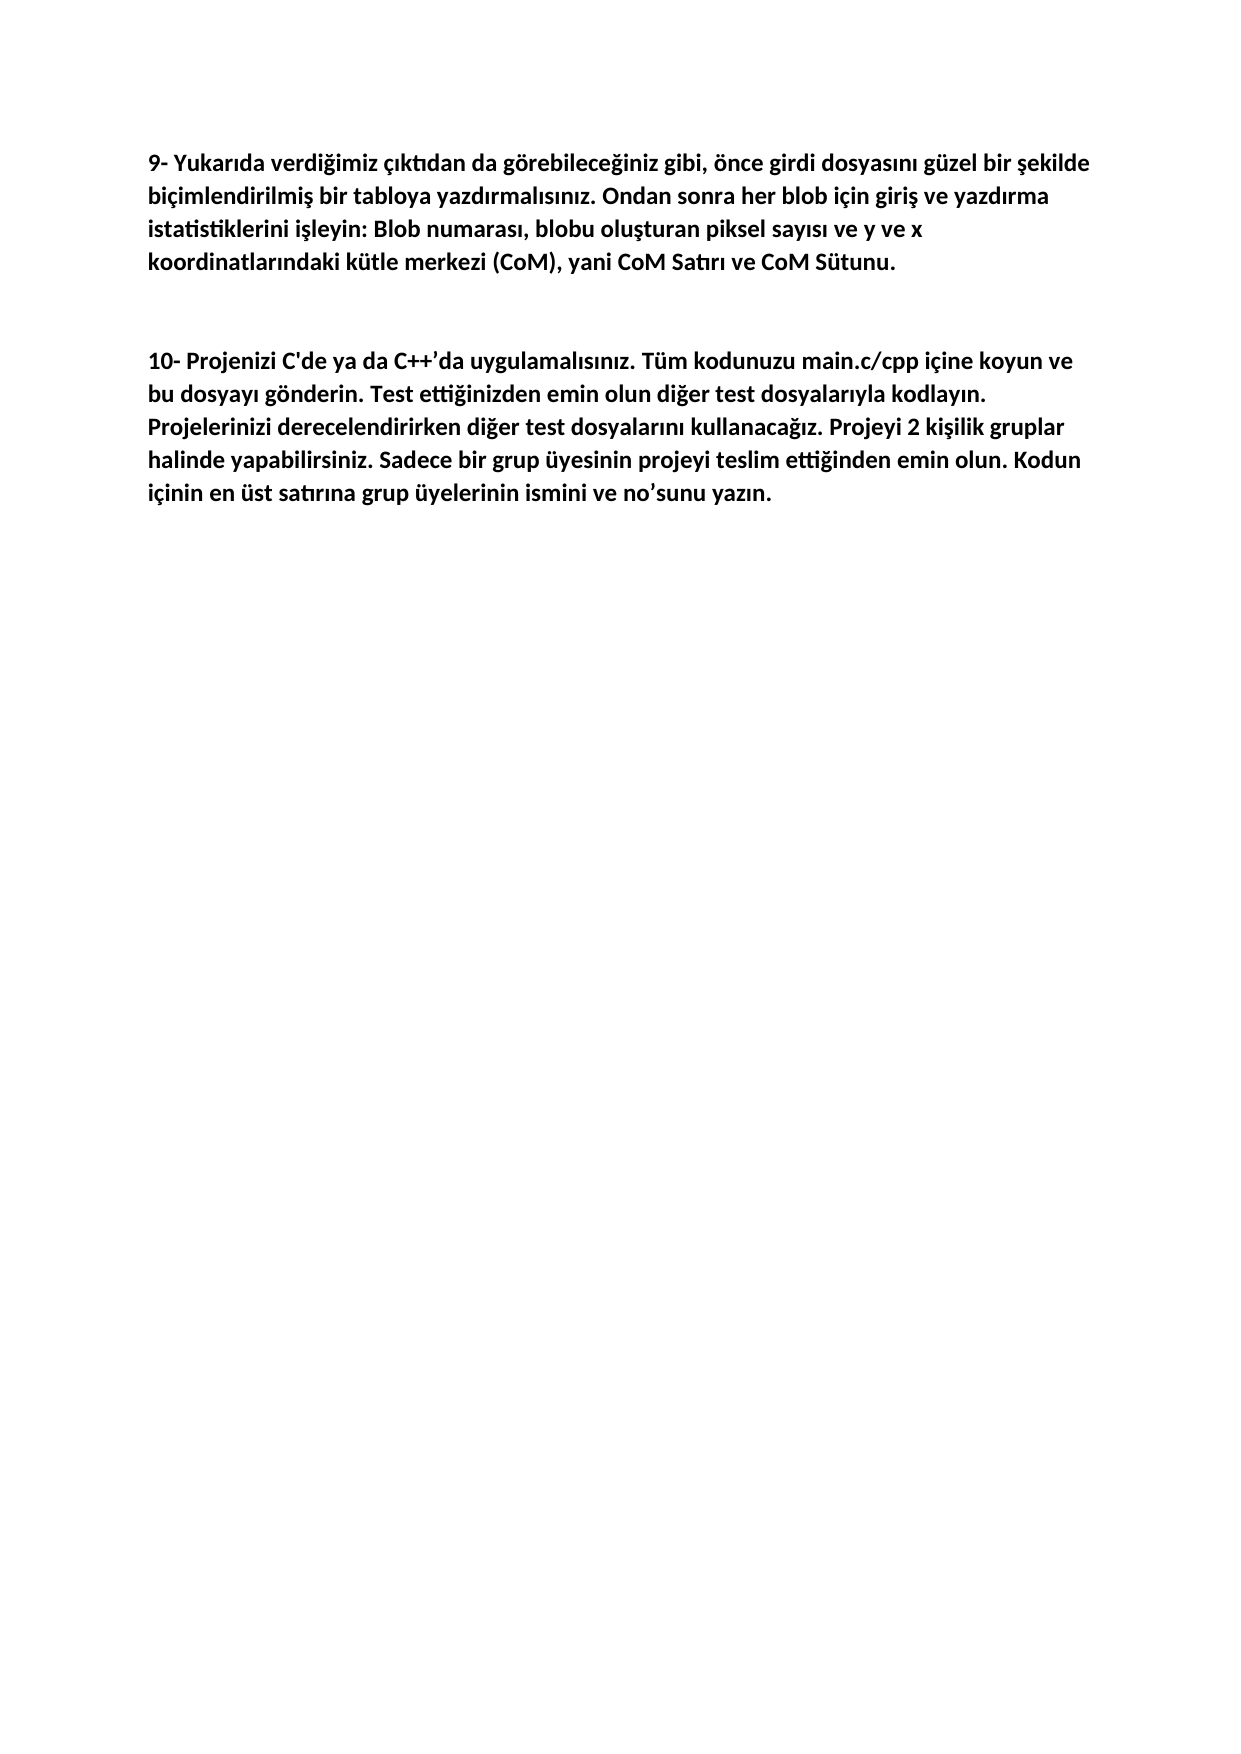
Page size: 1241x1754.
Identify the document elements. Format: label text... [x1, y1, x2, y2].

text 9- Yukarıda verdiğimiz çıktıdan da görebileceğiniz gibi, önce girdi dosyasını güzel bir şekilde biçimlendirilmiş bir tabloya yazdırmalısınız. Ondan sonra her blob için giriş ve yazdırma istatistiklerini işleyin: Blob numarası, blobu oluşturan piksel sayısı ve y ve x koordinatlarındaki kütle merkezi (CoM), yani CoM Satırı ve CoM Sütunu. [148, 148, 1093, 277]
text 10- Projenizi C'de ya da C++’da uygulamalısınız. Tüm kodunuzu main.c/cpp içine koyun ve bu dosyayı gönderin. Test ettiğinizden emin olun diğer test dosyalarıyla kodlayın. Projelerinizi derecelendirirken diğer test dosyalarını kullanacağız. Projeyi 2 kişilik gruplar halinde yapabilirsiniz. Sadece bir grup üyesinin projeyi teslim ettiğinden emin olun. Kodun içinin en üst satırına grup üyelerinin ismini ve no’sunu yazın. [148, 346, 1093, 508]
